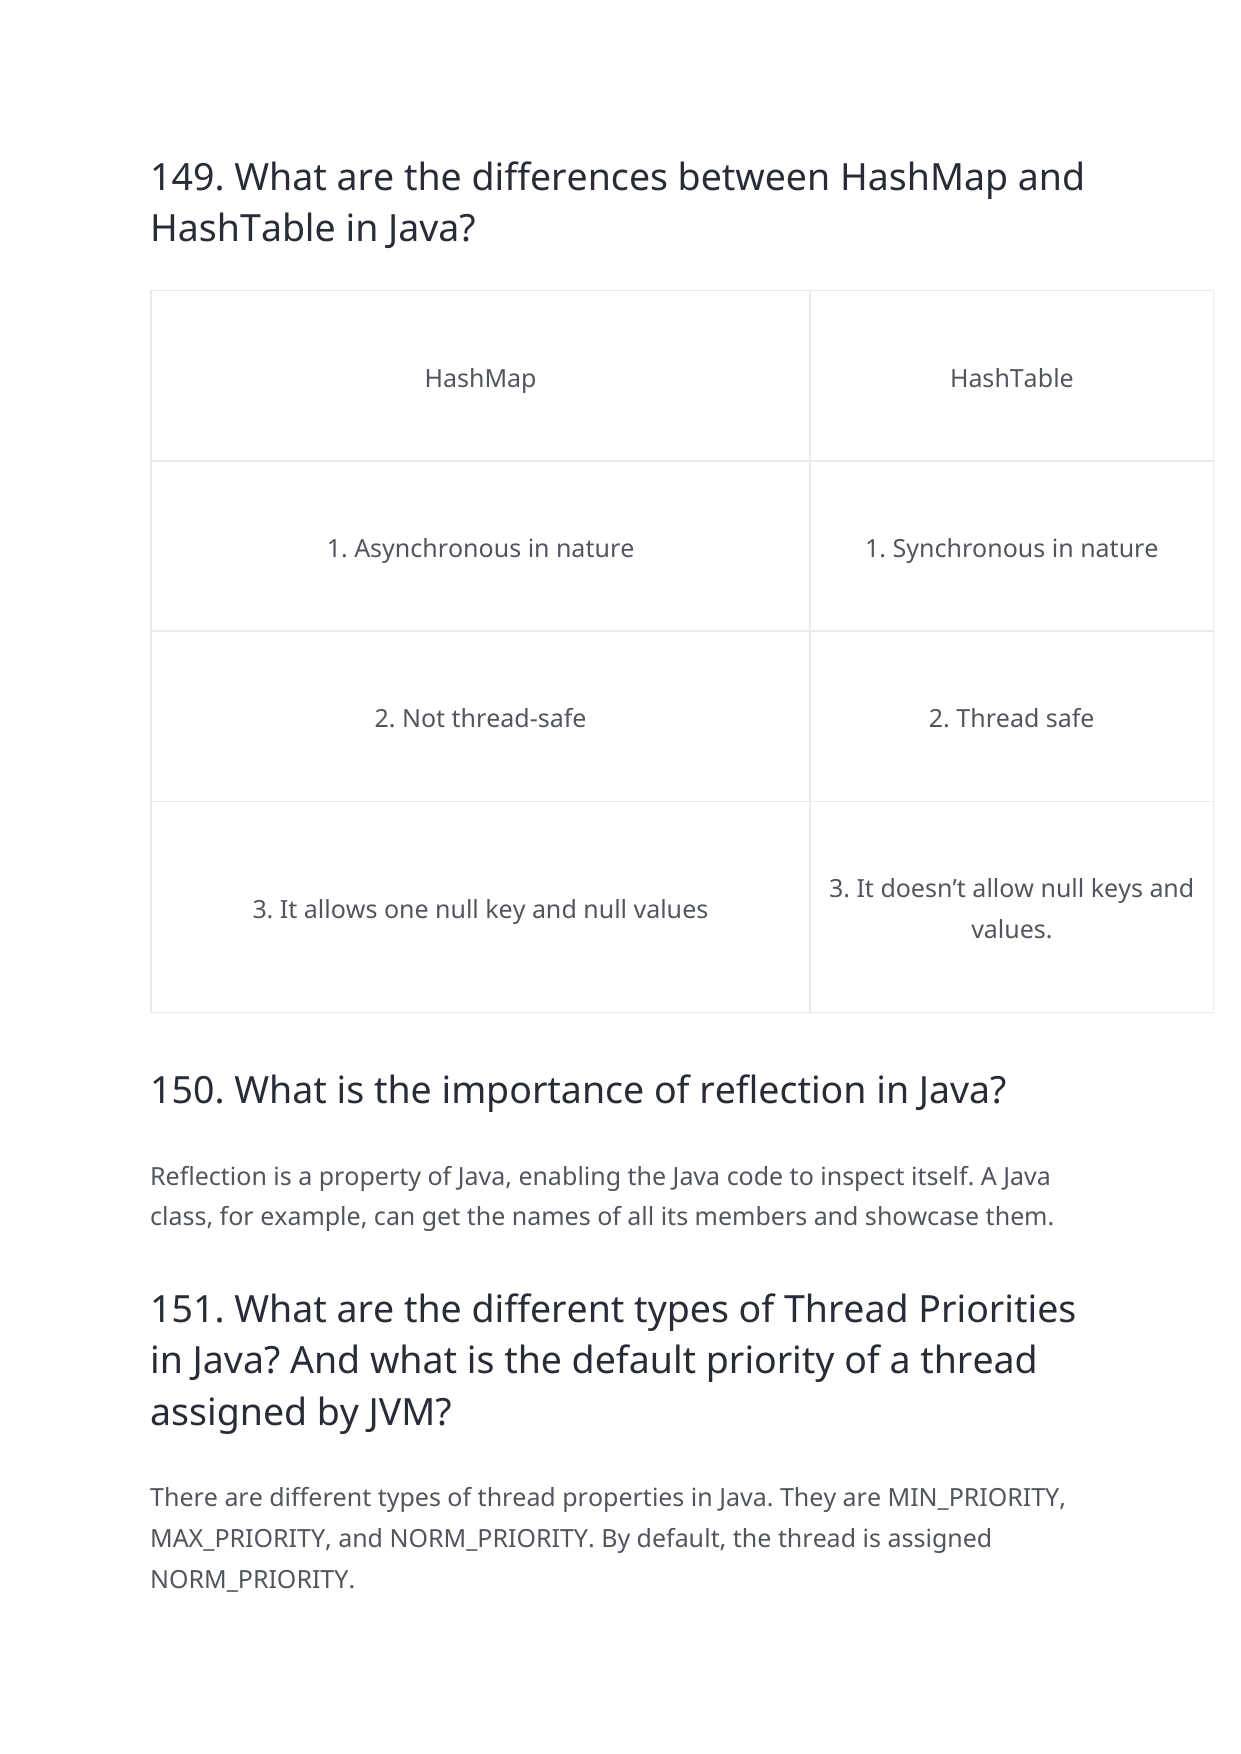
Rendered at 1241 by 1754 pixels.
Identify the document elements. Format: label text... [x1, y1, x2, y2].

table_cell 2. Thread safe [811, 632, 1213, 801]
table_cell 3. It doesn’t allow null keys and values. [811, 802, 1213, 1011]
text 150. What is the importance of reflection in Java? [150, 1063, 1090, 1114]
table_header HashTable [811, 291, 1213, 460]
table_cell 2. Not thread-safe [152, 632, 809, 801]
table_cell 1. Synchronous in nature [811, 462, 1213, 630]
text There are different types of thread properties in Java. They are MIN_PRIORITY, MAX_PRIORITY, and NORM_PRIORITY. By default, the thread is assigned NORM_PRIORITY. [150, 1473, 1090, 1595]
table_header HashMap [152, 291, 809, 460]
table_cell 1. Asynchronous in nature [152, 462, 809, 630]
table_cell 3. It allows one null key and null values [152, 802, 809, 1011]
text 149. What are the differences between HashMap and HashTable in Java? [150, 150, 1090, 252]
text 151. What are the different types of Thread Priorities in Java? And what is the default priority of a thread assigned by JVM? [150, 1283, 1090, 1436]
text Reflection is a property of Java, enabling the Java code to inspect itself. A Java class, for example, can get the names of all its members and showcase them. [150, 1152, 1090, 1233]
